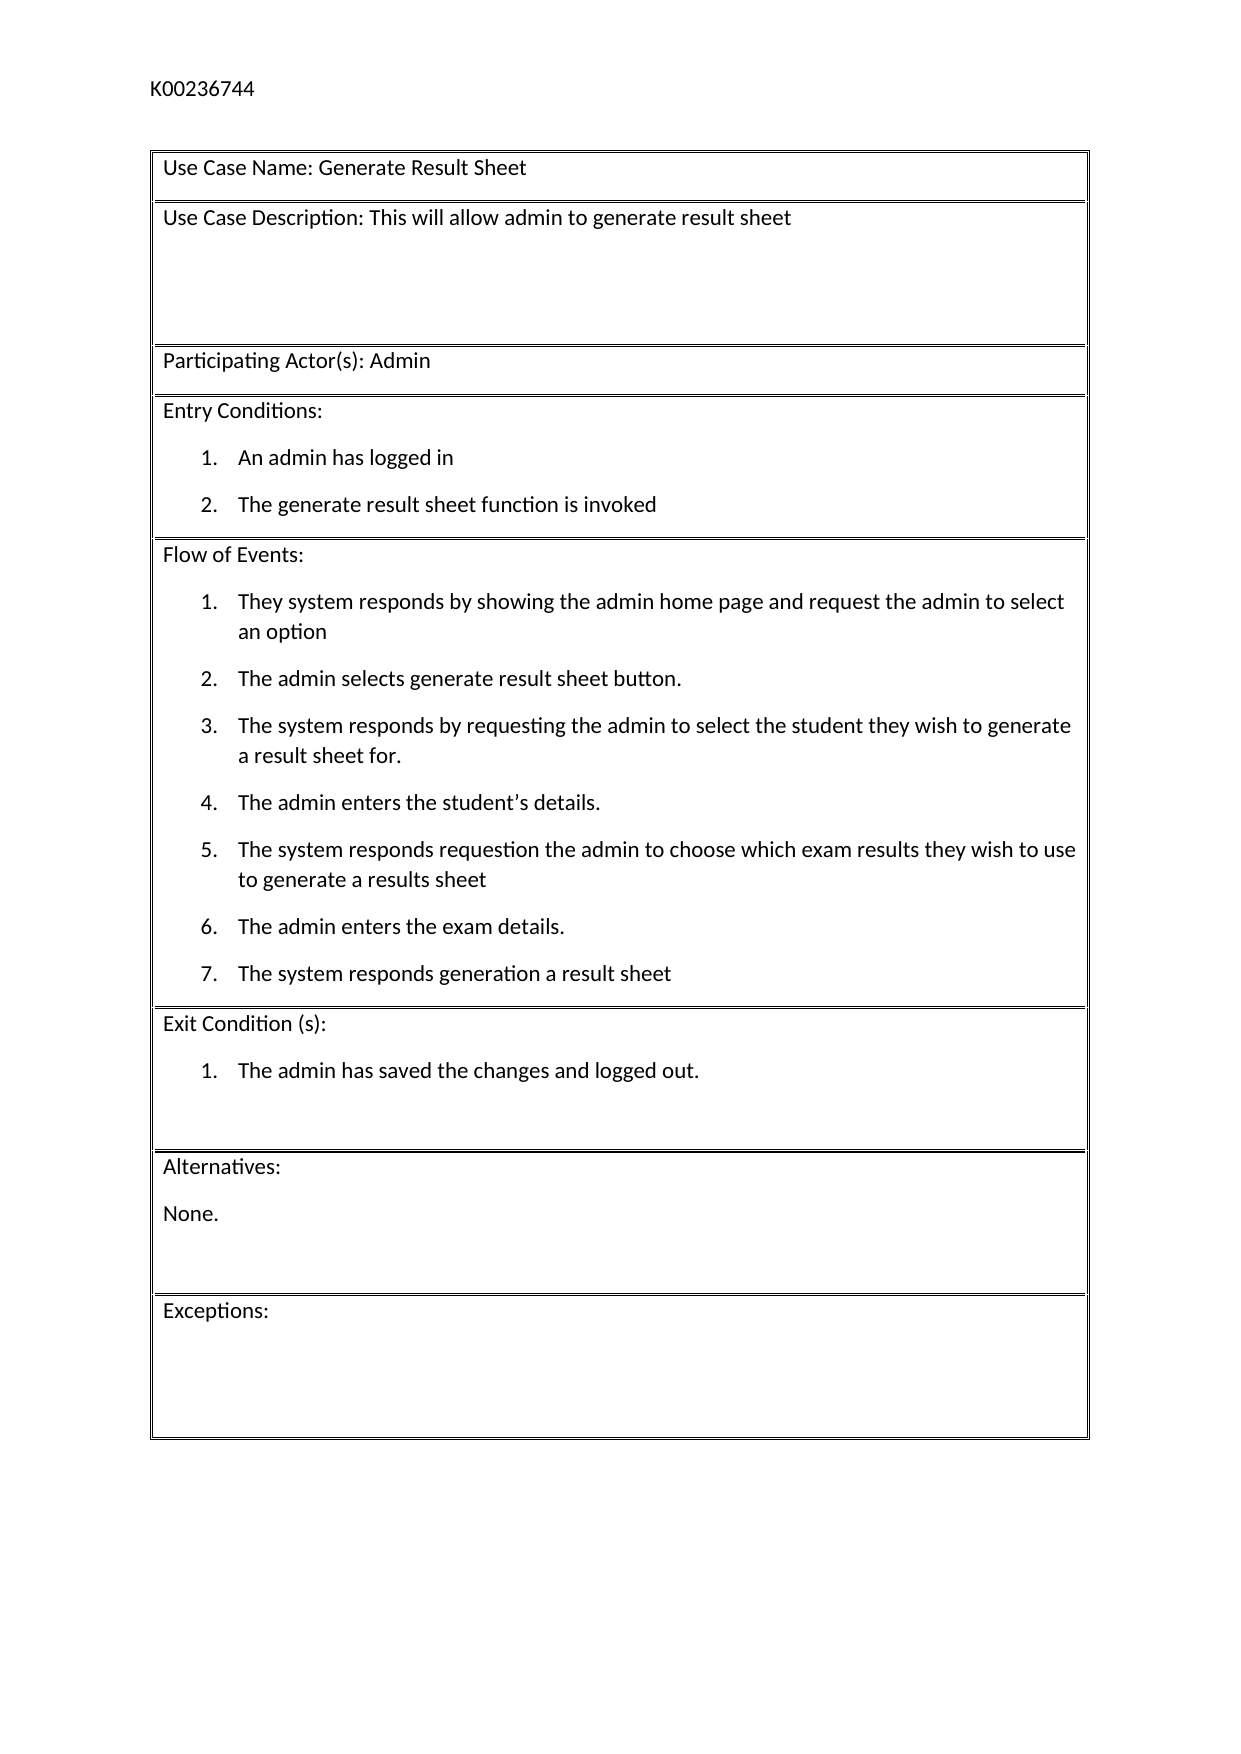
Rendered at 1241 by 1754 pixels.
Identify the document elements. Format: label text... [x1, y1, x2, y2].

table_header Use Case Name: Generate Result Sheet [153, 153, 1087, 200]
table_cell Alternatives: None. [152, 1149, 1089, 1293]
table_cell Use Case Description: This will allow admin to generate result sheet [152, 200, 1089, 343]
table_cell Participating Actor(s): Admin [153, 344, 1087, 393]
table_cell Entry Conditions: An admin has logged in The generate result sheet function is invoked [153, 394, 1087, 537]
table_cell Flow of Events: They system responds by showing the admin home page and request the admin to select an option The admin selects generate result sheet button. The system responds by requesting the admin to select the student they wish to generate a result sheet for. The admin enters the student’s details. The system responds requestion the admin to choose which exam results they wish to use to generate a results sheet The admin enters the exam details. The system responds generation a result sheet [152, 537, 1089, 1006]
table_cell Exceptions: [152, 1293, 1089, 1437]
table_cell Exit Condition (s): The admin has saved the changes and logged out. [153, 1006, 1087, 1149]
